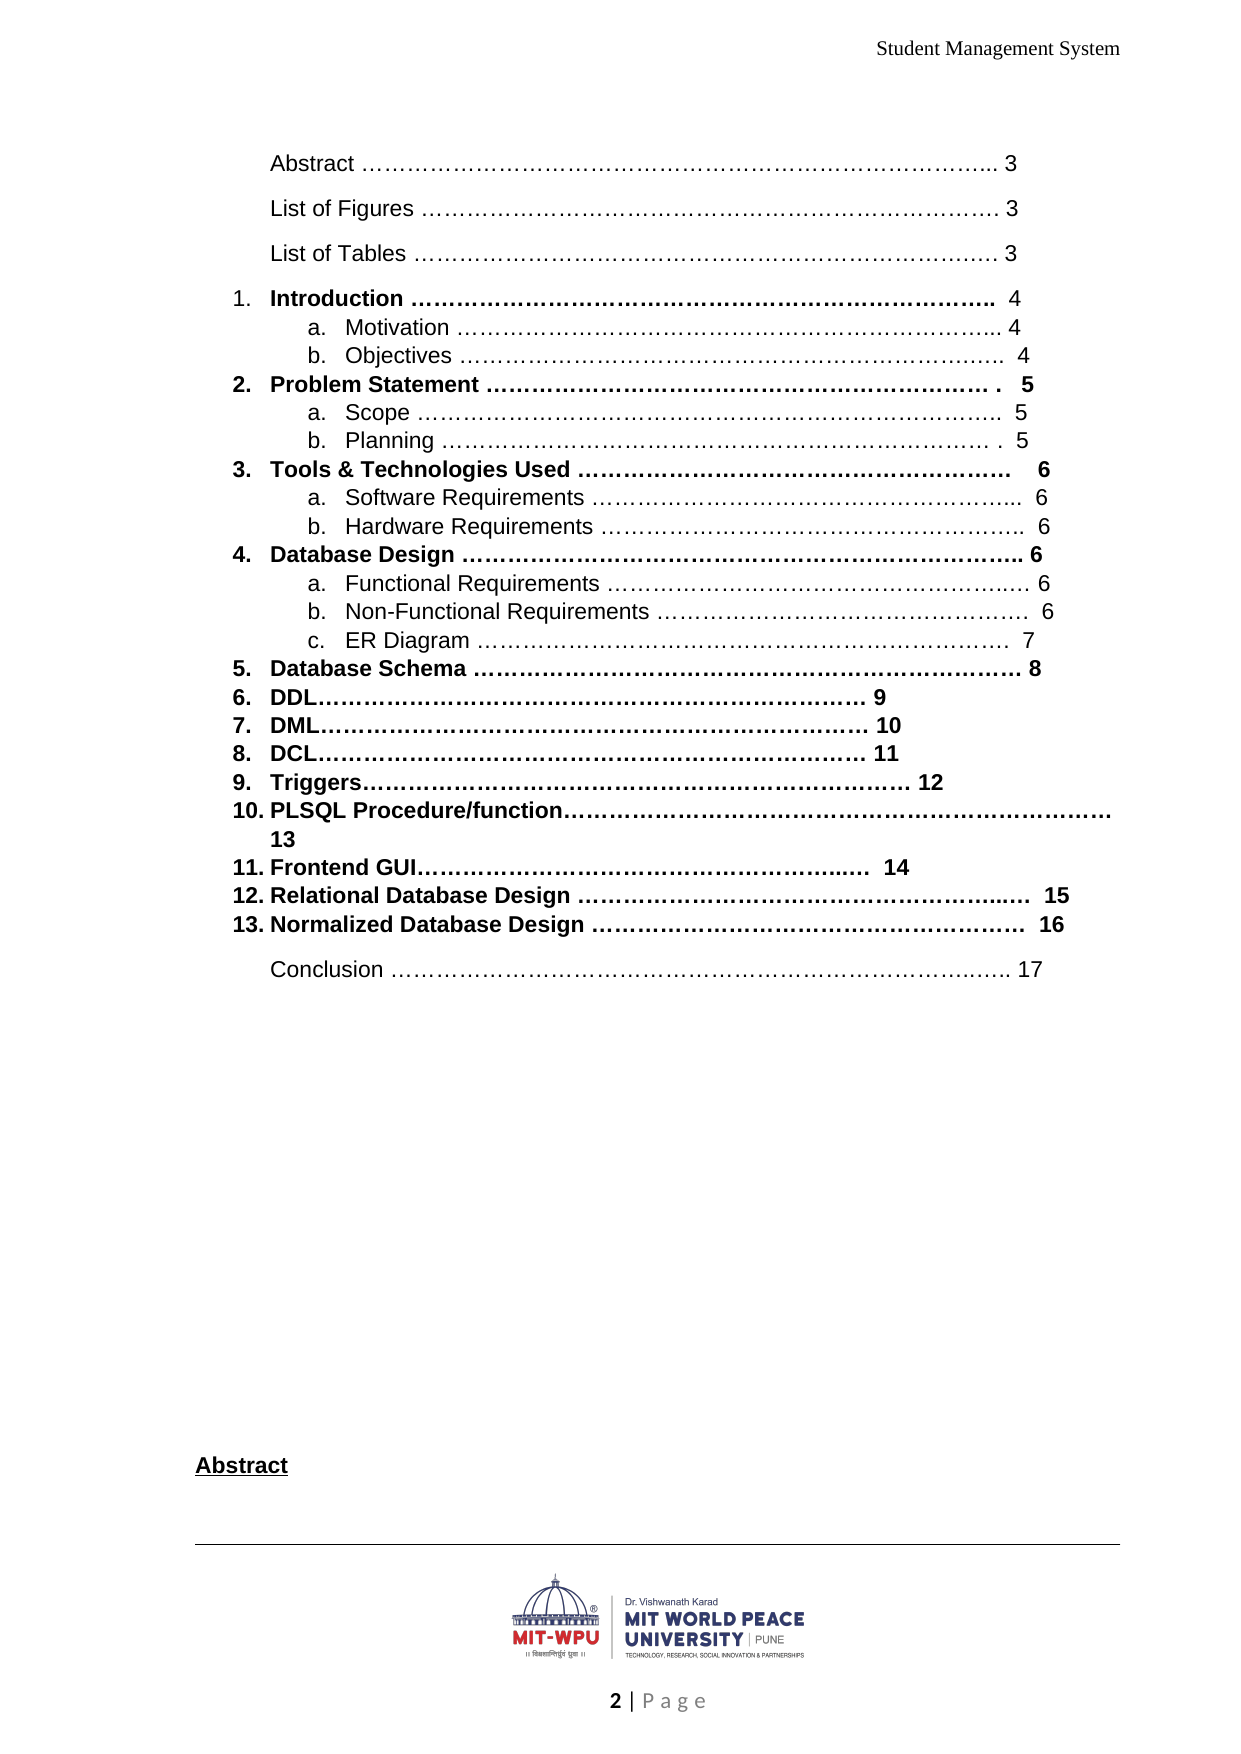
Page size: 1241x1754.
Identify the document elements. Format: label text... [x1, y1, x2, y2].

list Normalized Database Design ………………………………………………… 16 [232, 911, 1120, 937]
list Objectives ………………………………………………………….….. 4 [307, 342, 1120, 368]
list Motivation ……………………………………………………………... 4 [307, 314, 1120, 340]
text Abstract [195, 1452, 1120, 1478]
list Hardware Requirements ……………………………………………….. 6 [307, 513, 1120, 539]
list Non-Functional Requirements …………………………………………. 6 [307, 598, 1120, 624]
list DML……………………………………………………………… 10 [232, 712, 1120, 738]
list DCL……………………………………………………………… 11 [232, 740, 1120, 767]
list Planning ……………………………………………………………… . 5 [307, 427, 1120, 454]
list Introduction ………………………………………………………………….. 4 [232, 285, 1120, 312]
list Database Design ……………………………………………………………….. 6 [232, 541, 1120, 568]
list Relational Database Design ………………………………………………...… 15 [232, 882, 1120, 909]
list Frontend GUI………………………………………………...… 14 [232, 854, 1120, 880]
list Functional Requirements ……………………………………………..… 6 [307, 570, 1120, 596]
list PLSQL Procedure/function……………………………………………………………… 13 [232, 797, 1120, 852]
text List of Tables ……………………………………………………………….…. 3 [195, 240, 1120, 267]
list Tools & Technologies Used ………………………………………………… 6 [232, 456, 1120, 482]
text Conclusion …………………………………………………………………..….. 17 [270, 956, 1120, 982]
list Scope ………………………………………………………………….. 5 [307, 399, 1120, 425]
list Problem Statement ………………………………………………………… . 5 [232, 371, 1120, 397]
list Software Requirements ………………………………………………... 6 [307, 484, 1120, 511]
list ER Diagram ……………………………………………………………. 7 [307, 627, 1120, 653]
list Database Schema ……………………………………………………………… 8 [232, 655, 1120, 681]
text Abstract ………………………………………………………………………... 3 [195, 150, 1120, 176]
list DDL……………………………………………………………… 9 [232, 683, 1120, 710]
picture [511, 1573, 804, 1659]
list Triggers……………………………………………………………… 12 [232, 769, 1120, 795]
text List of Figures …………………………………………………………………. 3 [195, 195, 1120, 221]
